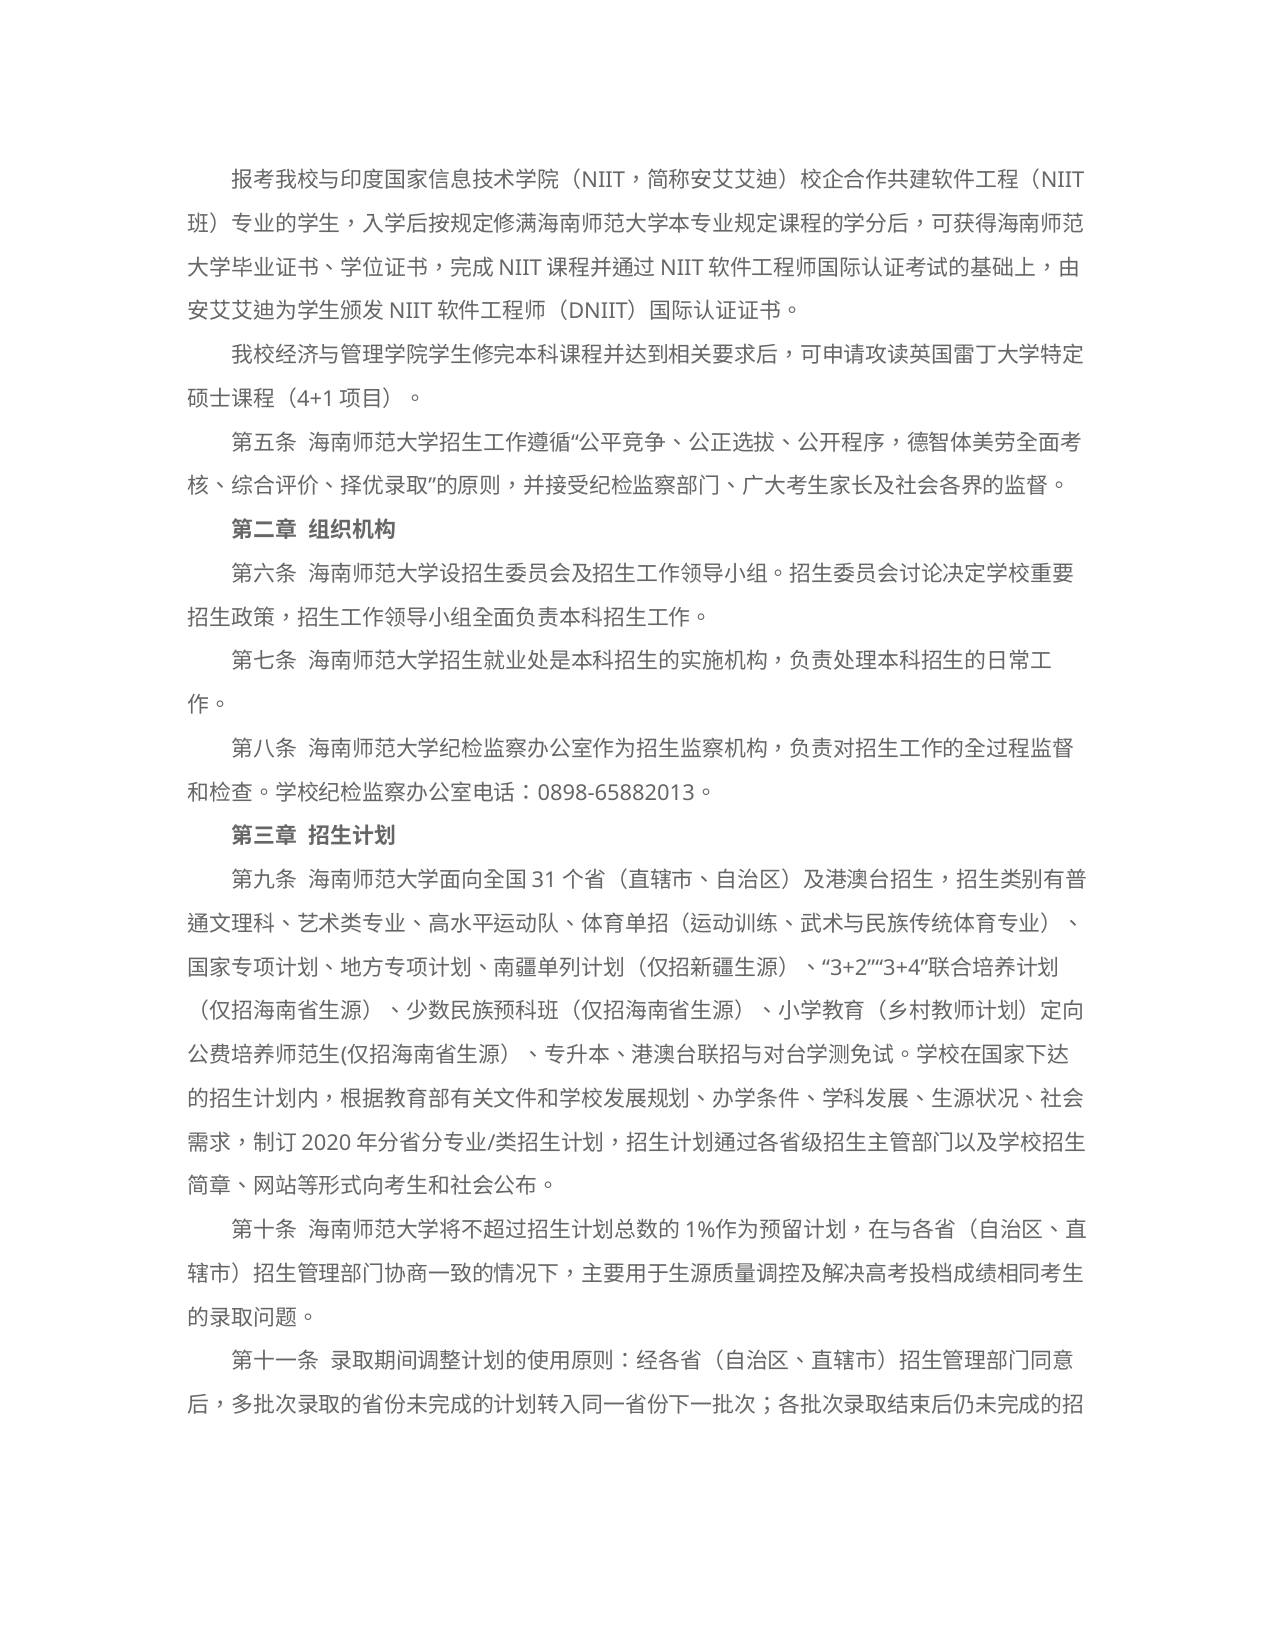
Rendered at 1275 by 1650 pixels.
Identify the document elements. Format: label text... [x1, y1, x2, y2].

text 第十条 海南师范大学将不超过招生计划总数的1%作为预留计划，在与各省（自治区、直辖市）招生管理部门协商一致的情况下，主要用于生源质量调控及解决高考投档成绩相同考生的录取问题。 [187, 1200, 1087, 1331]
text 第七条 海南师范大学招生就业处是本科招生的实施机构，负责处理本科招生的日常工作。 [187, 631, 1087, 719]
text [187, 1331, 1087, 1419]
text 我校经济与管理学院学生修完本科课程并达到相关要求后，可申请攻读英国雷丁大学特定硕士课程（4+1项目）。 [187, 325, 1087, 412]
text 第五条 海南师范大学招生工作遵循“公平竞争、公正选拔、公开程序，德智体美劳全面考核、综合评价、择优录取”的原则，并接受纪检监察部门、广大考生家长及社会各界的监督。 [187, 412, 1087, 500]
text 第三章 招生计划 [187, 806, 1087, 850]
text 报考我校与印度国家信息技术学院（NIIT，简称安艾艾迪）校企合作共建软件工程（NIIT班）专业的学生，入学后按规定修满海南师范大学本专业规定课程的学分后，可获得海南师范大学毕业证书、学位证书，完成NIIT课程并通过NIIT软件工程师国际认证考试的基础上，由安艾艾迪为学生颁发NIIT软件工程师（DNIIT）国际认证证书。 [187, 150, 1087, 325]
text 第六条 海南师范大学设招生委员会及招生工作领导小组。招生委员会讨论决定学校重要招生政策，招生工作领导小组全面负责本科招生工作。 [187, 544, 1087, 631]
text 第二章 组织机构 [187, 500, 1087, 544]
text 第九条 海南师范大学面向全国31 个省（直辖市、自治区）及港澳台招生，招生类别有普通文理科、艺术类专业、高水平运动队、体育单招（运动训练、武术与民族传统体育专业）、国家专项计划、地方专项计划、南疆单列计划（仅招新疆生源）、“3+2”“3+4”联合培养计划（仅招海南省生源）、少数民族预科班（仅招海南省生源）、小学教育（乡村教师计划）定向公费培养师范生(仅招海南省生源）、专升本、港澳台联招与对台学测免试。学校在国家下达的招生计划内，根据教育部有关文件和学校发展规划、办学条件、学科发展、生源状况、社会需求，制订2020年分省分专业/类招生计划，招生计划通过各省级招生主管部门以及学校招生简章、网站等形式向考生和社会公布。 [187, 850, 1087, 1200]
text 第八条 海南师范大学纪检监察办公室作为招生监察机构，负责对招生工作的全过程监督和检查。学校纪检监察办公室电话：0898-65882013。 [187, 719, 1087, 806]
